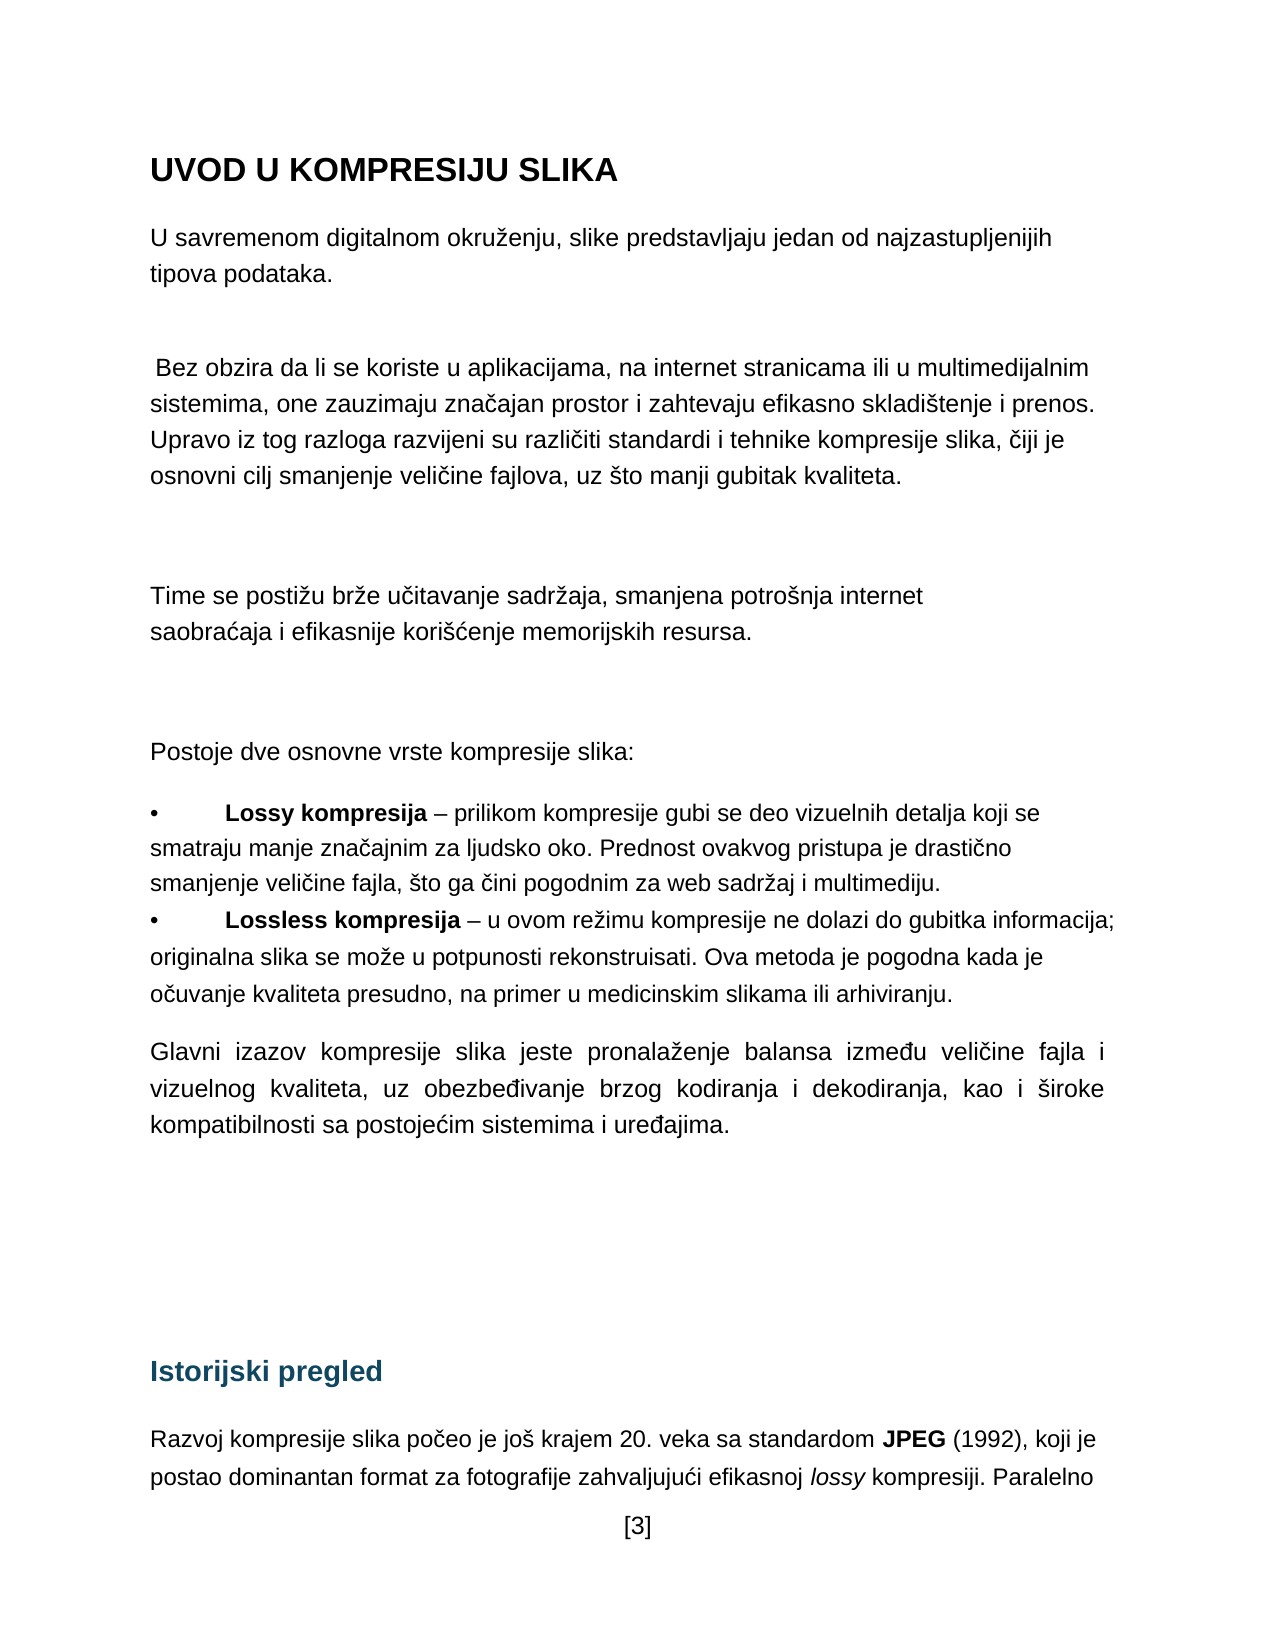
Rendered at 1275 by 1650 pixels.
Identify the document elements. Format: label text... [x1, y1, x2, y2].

list Lossy kompresija – prilikom kompresije gubi se deo vizuelnih detalja koji se smatraju manje značajnim za ljudsko oko. Prednost ovakvog pristupa je drastično smanjenje veličine fajla, što ga čini pogodnim za web sadržaj i multimediju. [150, 798, 1125, 897]
text [3] [150, 1511, 1125, 1539]
text Postoje dve osnovne vrste kompresije slika: [150, 736, 1125, 765]
list Lossless kompresija – u ovom režimu kompresije ne dolazi do gubitka informacija; originalna slika se može u potpunosti rekonstruisati. Ova metoda je pogodna kada je očuvanje kvaliteta presudno, na primer u medicinskim slikama ili arhiviranju. [150, 906, 1125, 1007]
text Razvoj kompresije slika počeo je još krajem 20. veka sa standardom JPEG (1992), koji je postao dominantan format za fotografije zahvaljujući efikasnoj lossy kompresiji. Paralelno [150, 1425, 1112, 1490]
text Time se postižu brže učitavanje sadržaja, smanjena potrošnja internet saobraćaja i efikasnije korišćenje memorijskih resursa. [150, 581, 1033, 646]
text Bez obzira da li se koriste u aplikacijama, na internet stranicama ili u multimedijalnim sistemima, one zauzimaju značajan prostor i zahtevaju efikasno skladištenje i prenos. Upravo iz tog razloga razvijeni su različiti standardi i tehnike kompresije slika, čiji je osnovni cilj smanjenje veličine fajlova, uz što manji gubitak kvaliteta. [150, 353, 1123, 490]
text U savremenom digitalnom okruženju, slike predstavljaju jedan od najzastupljenijih tipova podataka. [150, 223, 1102, 288]
text Glavni izazov kompresije slika jeste pronalaženje balansa između veličine fajla i vizuelnog kvaliteta, uz obezbeđivanje brzog kodiranja i dekodiranja, kao i široke kompatibilnosti sa postojećim sistemima i uređajima. [150, 1037, 1106, 1138]
text UVOD U KOMPRESIJU SLIKA [150, 150, 1125, 188]
text Istorijski pregled [150, 1354, 1125, 1388]
